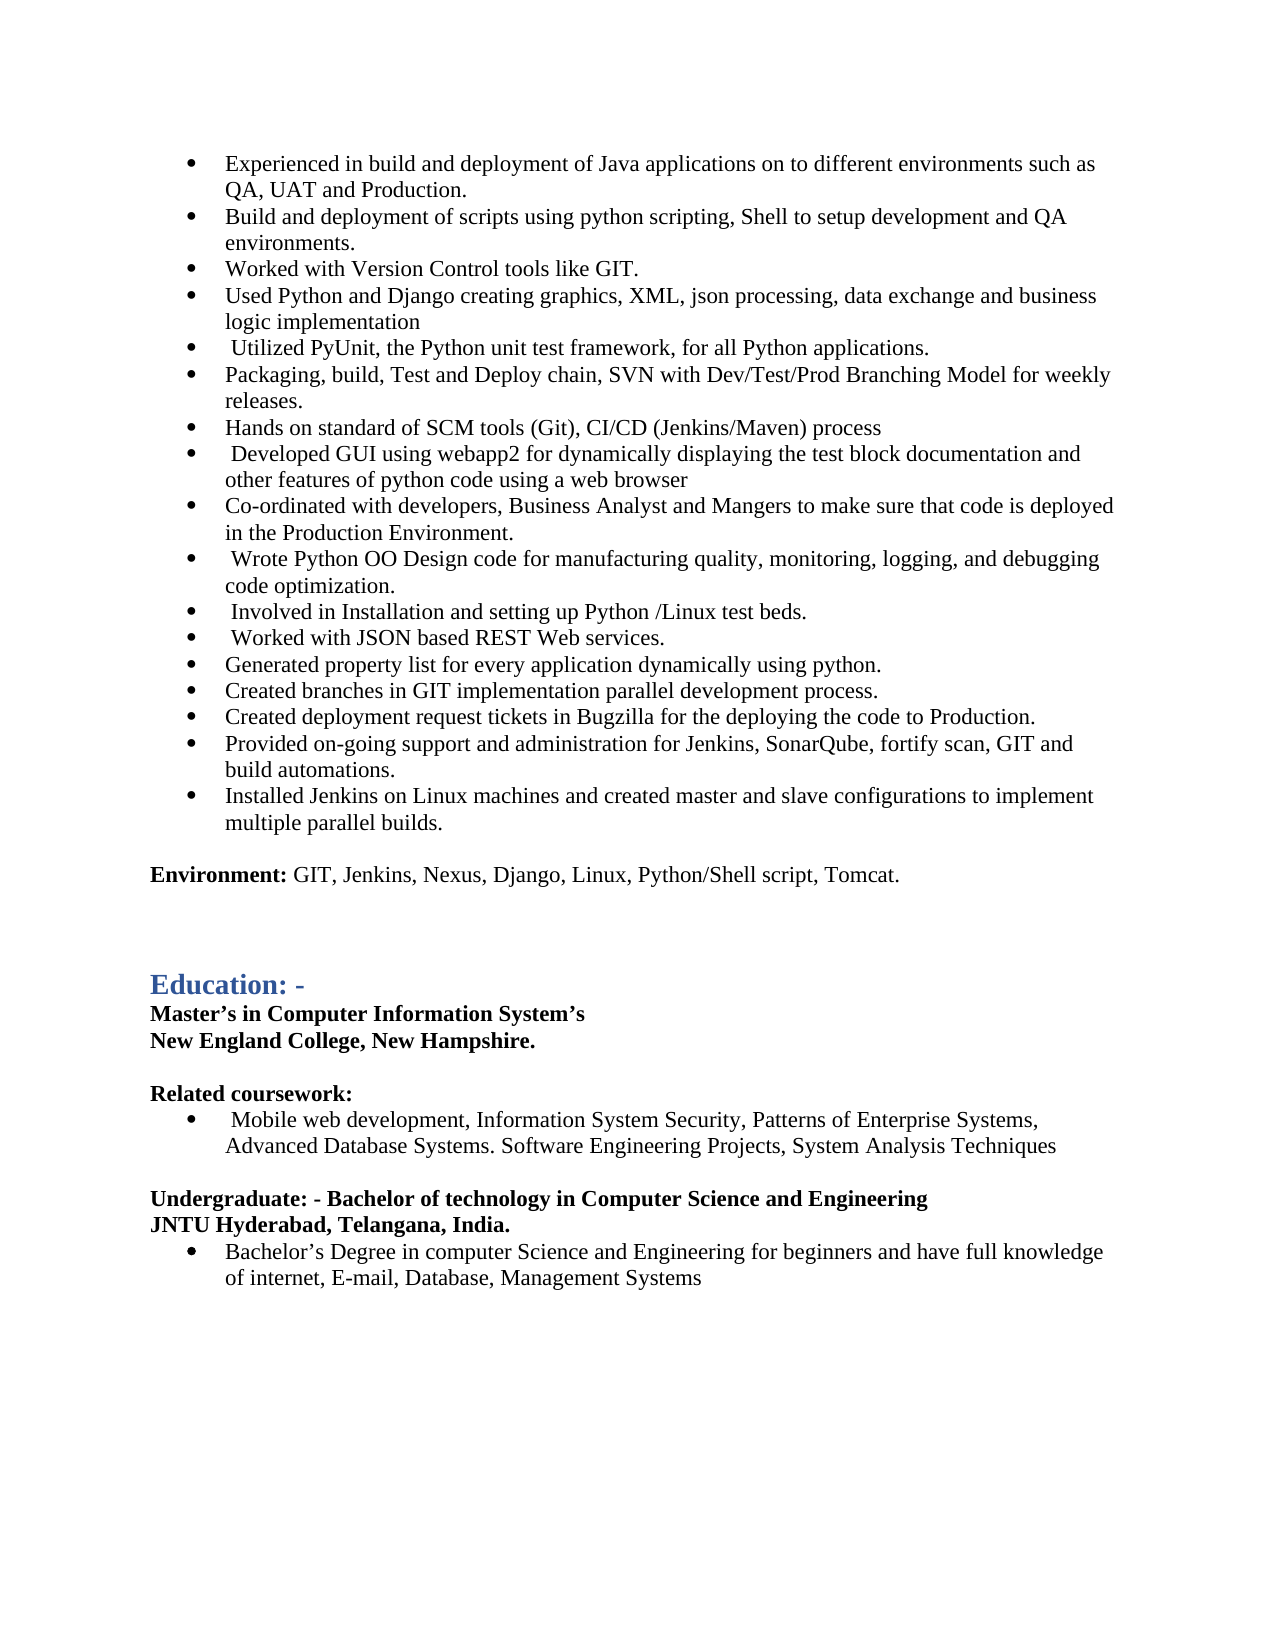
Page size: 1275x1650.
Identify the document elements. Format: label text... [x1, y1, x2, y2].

list Co-ordinated with developers, Business Analyst and Mangers to make sure that code is deployed in the Production Environment. [187, 493, 1125, 545]
list Bachelor’s Degree in computer Science and Engineering for beginners and have full knowledge of internet, E-mail, Database, Management Systems [187, 1238, 1125, 1290]
text Related coursework: [150, 1079, 1125, 1106]
list Created deployment request tickets in Bugzilla for the deploying the code to Production. [187, 703, 1125, 730]
list Created branches in GIT implementation parallel development process. [187, 677, 1125, 703]
text Environment: GIT, Jenkins, Nexus, Django, Linux, Python/Shell script, Tomcat. [150, 862, 1125, 888]
text Education: - [150, 967, 1125, 1001]
list Provided on-going support and administration for Jenkins, SonarQube, fortify scan, GIT and build automations. [187, 730, 1125, 782]
list Worked with JSON based REST Web services. [187, 624, 1125, 651]
list Installed Jenkins on Linux machines and created master and slave configurations to implement multiple parallel builds. [187, 782, 1125, 835]
list Developed GUI using webapp2 for dynamically displaying the test block documentation and other features of python code using a web browser [187, 440, 1125, 493]
text JNTU Hyderabad, Telangana, India. [150, 1211, 1125, 1238]
text New England College, New Hampshire. [150, 1027, 1125, 1053]
text Master’s in Computer Information System’s [150, 1001, 1125, 1027]
list Mobile web development, Information System Security, Patterns of Enterprise Systems, Advanced Database Systems. Software Engineering Projects, System Analysis Techniques [187, 1106, 1125, 1159]
list Packaging, build, Test and Deploy chain, SVN with Dev/Test/Prod Branching Model for weekly releases. [187, 361, 1125, 413]
list Involved in Installation and setting up Python /Linux test beds. [187, 598, 1125, 624]
list Used Python and Django creating graphics, XML, json processing, data exchange and business logic implementation [187, 282, 1125, 334]
list Utilized PyUnit, the Python unit test framework, for all Python applications. [187, 334, 1125, 361]
list Experienced in build and deployment of Java applications on to different environments such as QA, UAT and Production. [187, 150, 1125, 203]
list Generated property list for every application dynamically using python. [187, 651, 1125, 677]
list Hands on standard of SCM tools (Git), CI/CD (Jenkins/Maven) process [187, 413, 1125, 440]
list Worked with Version Control tools like GIT. [187, 255, 1125, 282]
list Wrote Python OO Design code for manufacturing quality, monitoring, logging, and debugging code optimization. [187, 545, 1125, 598]
text Undergraduate: - Bachelor of technology in Computer Science and Engineering [150, 1185, 1125, 1211]
list Build and deployment of scripts using python scripting, Shell to setup development and QA environments. [187, 203, 1125, 255]
